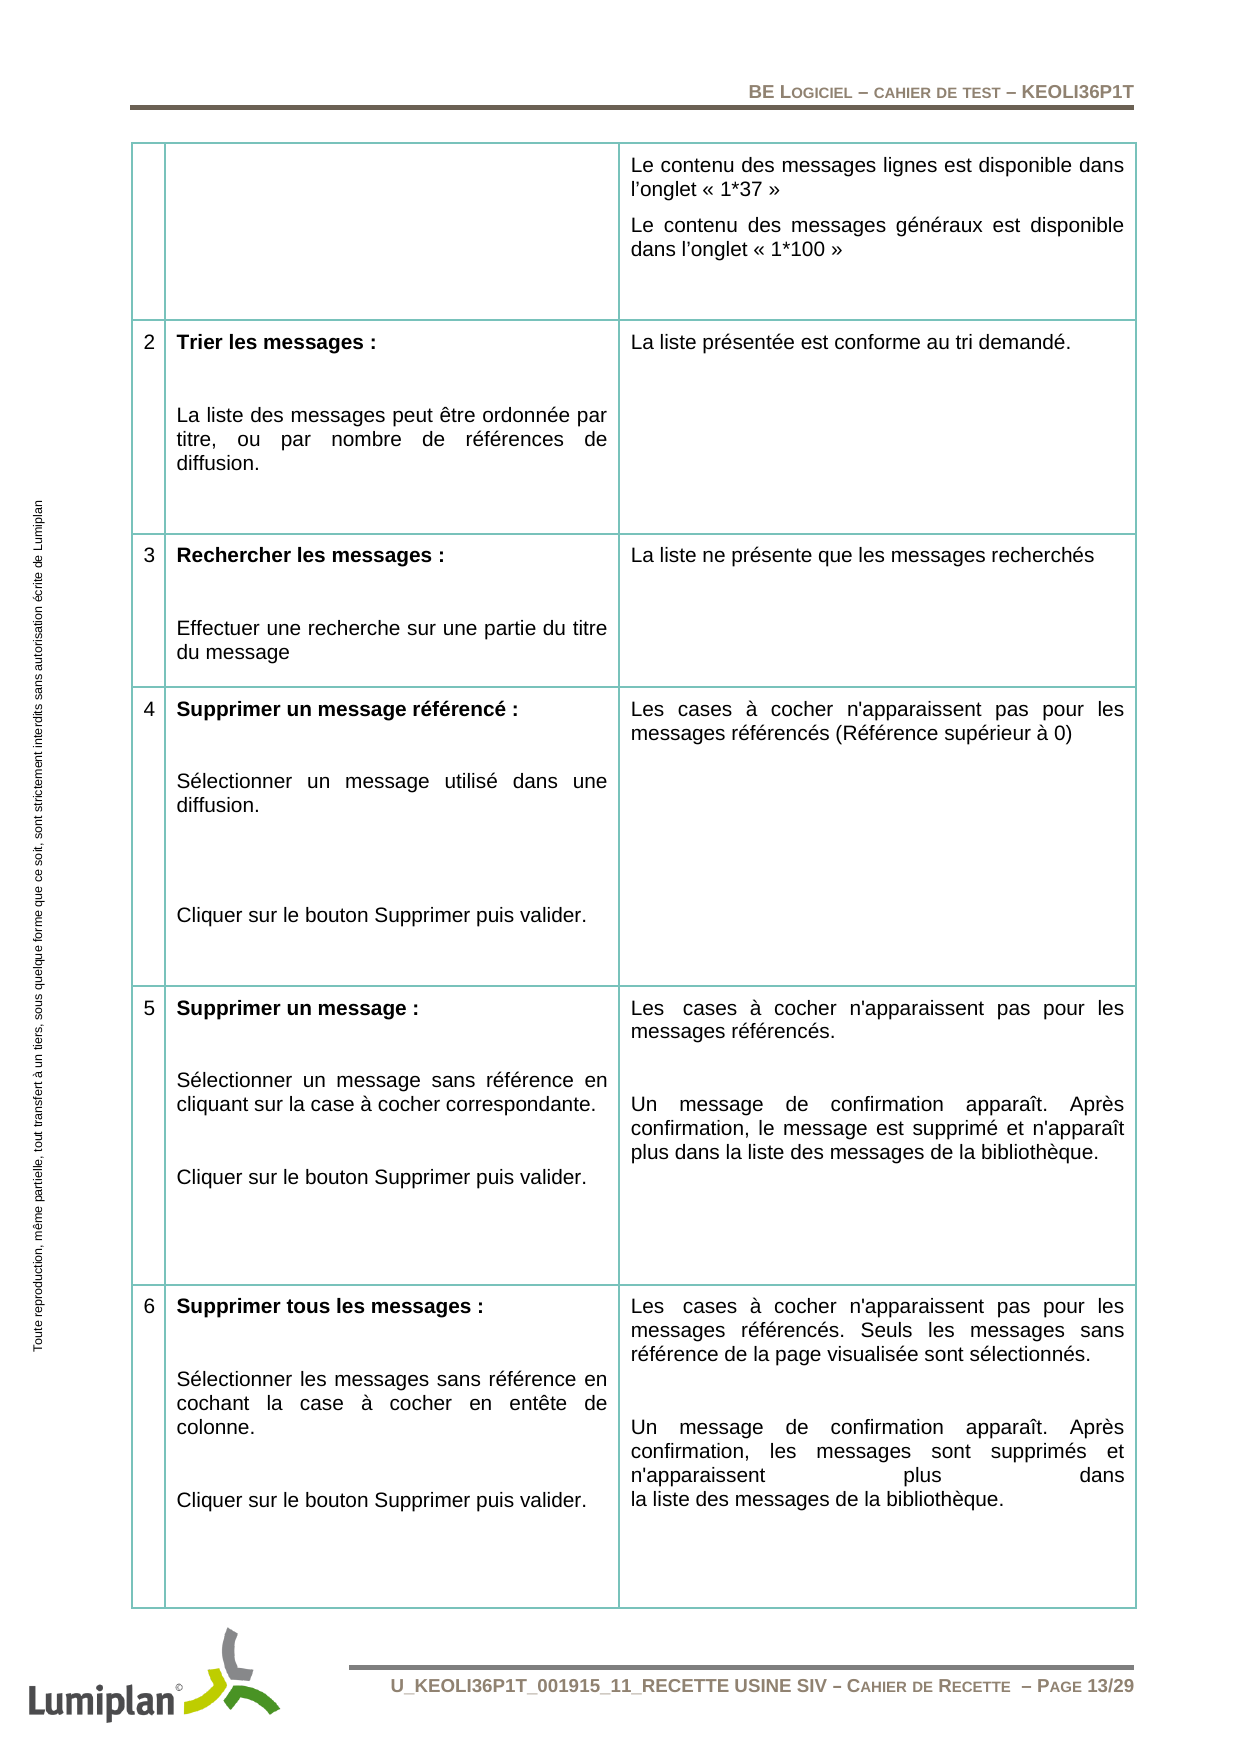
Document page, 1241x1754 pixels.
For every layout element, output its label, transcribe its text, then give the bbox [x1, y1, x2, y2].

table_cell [166, 1286, 618, 1607]
table_cell Supprimer un message : Sélectionner un message sans référence en cliquant sur la case à cocher correspondante. Cliquer sur le bouton Supprimer puis valider. [166, 987, 618, 1283]
table_cell 2 [133, 321, 164, 532]
table_cell 3 [133, 535, 164, 686]
table_cell 1 [133, 144, 164, 319]
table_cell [620, 1286, 1135, 1607]
table_cell Trier les messages : La liste des messages peut être ordonnée par titre, ou par nombre de références de diffusion. [166, 321, 618, 532]
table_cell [166, 144, 618, 319]
table_cell 6 [133, 1286, 164, 1607]
table_cell Supprimer un message référencé : Sélectionner un message utilisé dans une diffusion. Cliquer sur le bouton Supprimer puis valider. [166, 688, 618, 984]
table_cell La liste ne présente que les messages recherchés [620, 535, 1135, 686]
table_cell 5 [133, 987, 164, 1283]
table_cell Rechercher les messages : Effectuer une recherche sur une partie du titre du message [166, 535, 618, 686]
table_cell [620, 144, 1135, 319]
table_cell 4 [133, 688, 164, 984]
picture [20, 1620, 287, 1727]
table_cell Les cases à cocher n'apparaissent pas pour les messages référencés. Un message de confirmation apparaît. Après confirmation, le message est supprimé et n'apparaît plus dans la liste des messages de la bibliothèque. [620, 987, 1135, 1283]
table_cell La liste présentée est conforme au tri demandé. [620, 321, 1135, 532]
table_cell Les cases à cocher n'apparaissent pas pour les messages référencés (Référence supérieur à 0) [620, 688, 1135, 984]
